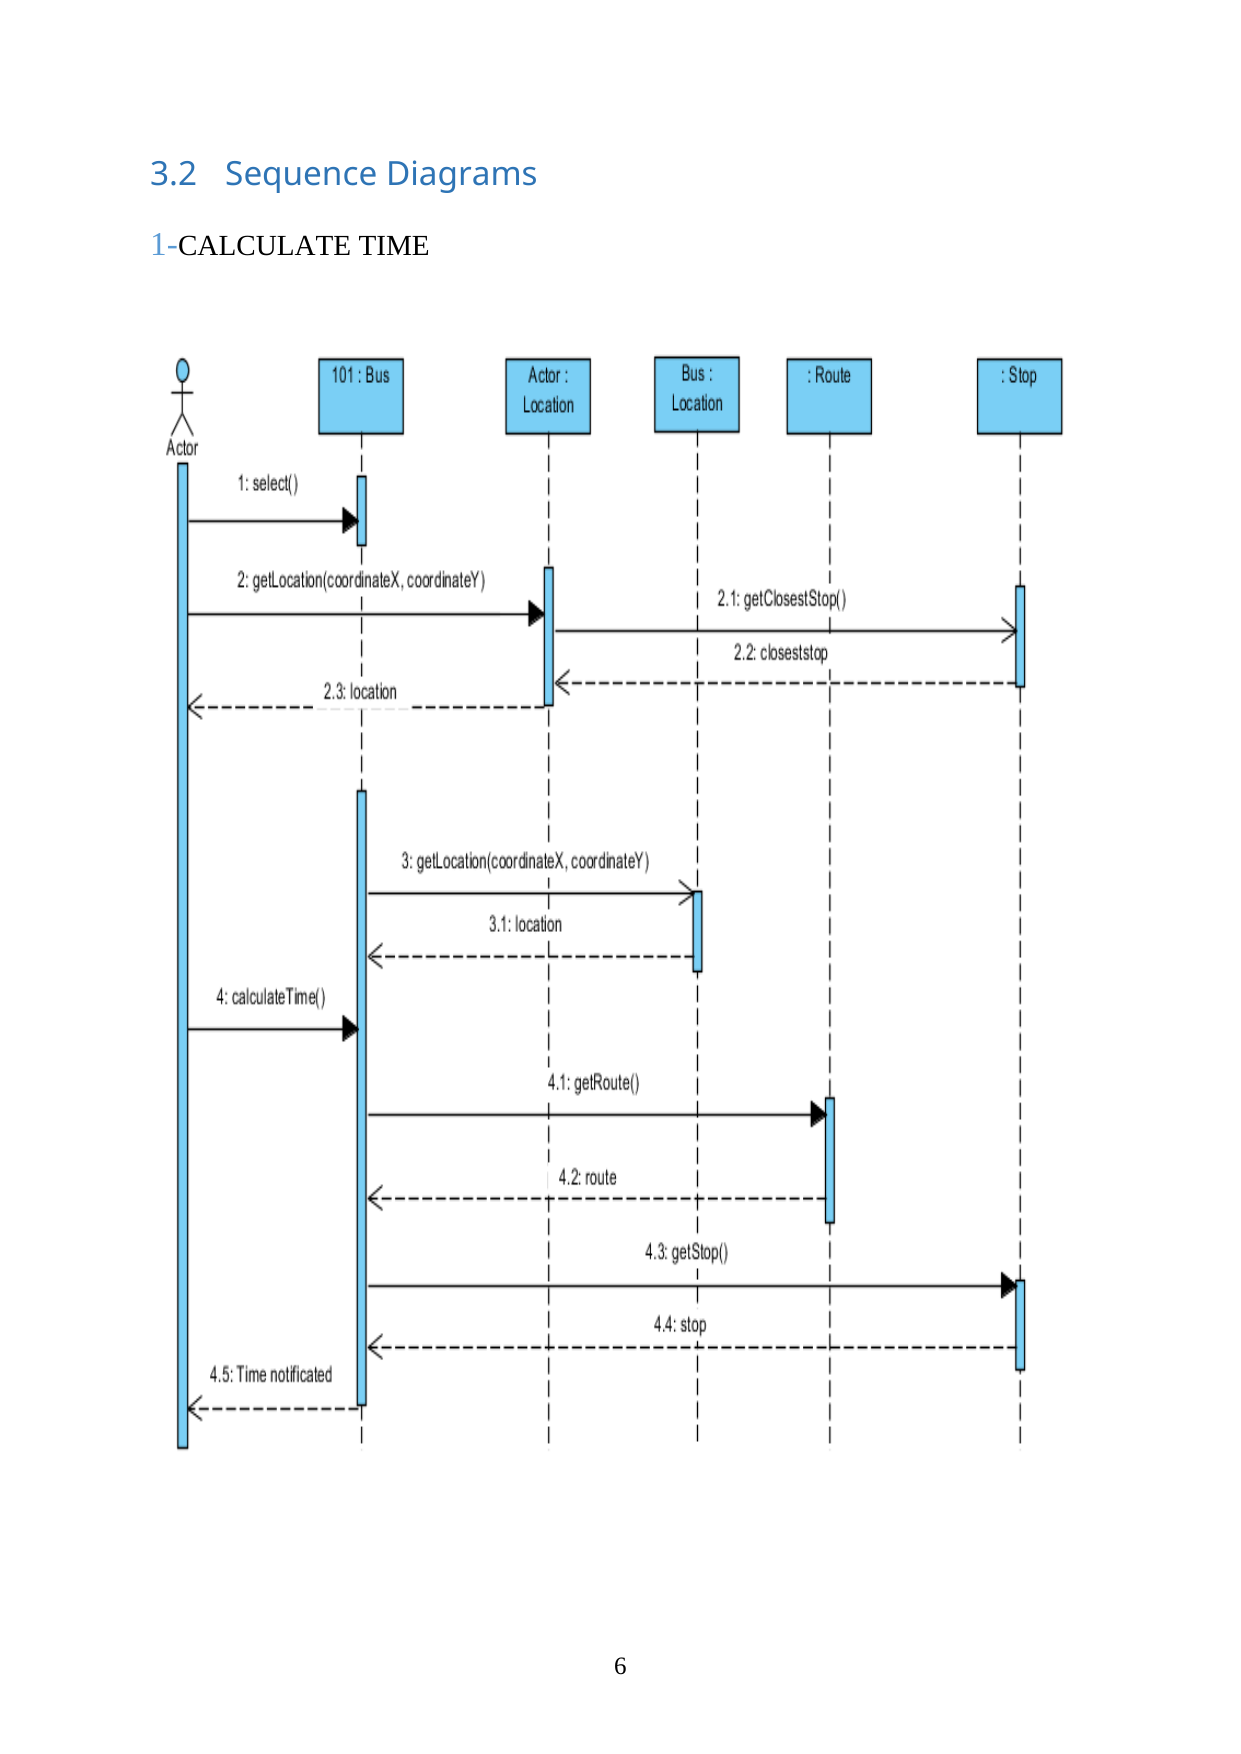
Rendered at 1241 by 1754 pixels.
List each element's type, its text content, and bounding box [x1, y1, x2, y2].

subtitle Sequence Diagrams [150, 150, 1090, 195]
text 1-CALCULATE TIME [150, 224, 1090, 262]
picture [150, 329, 1115, 1481]
